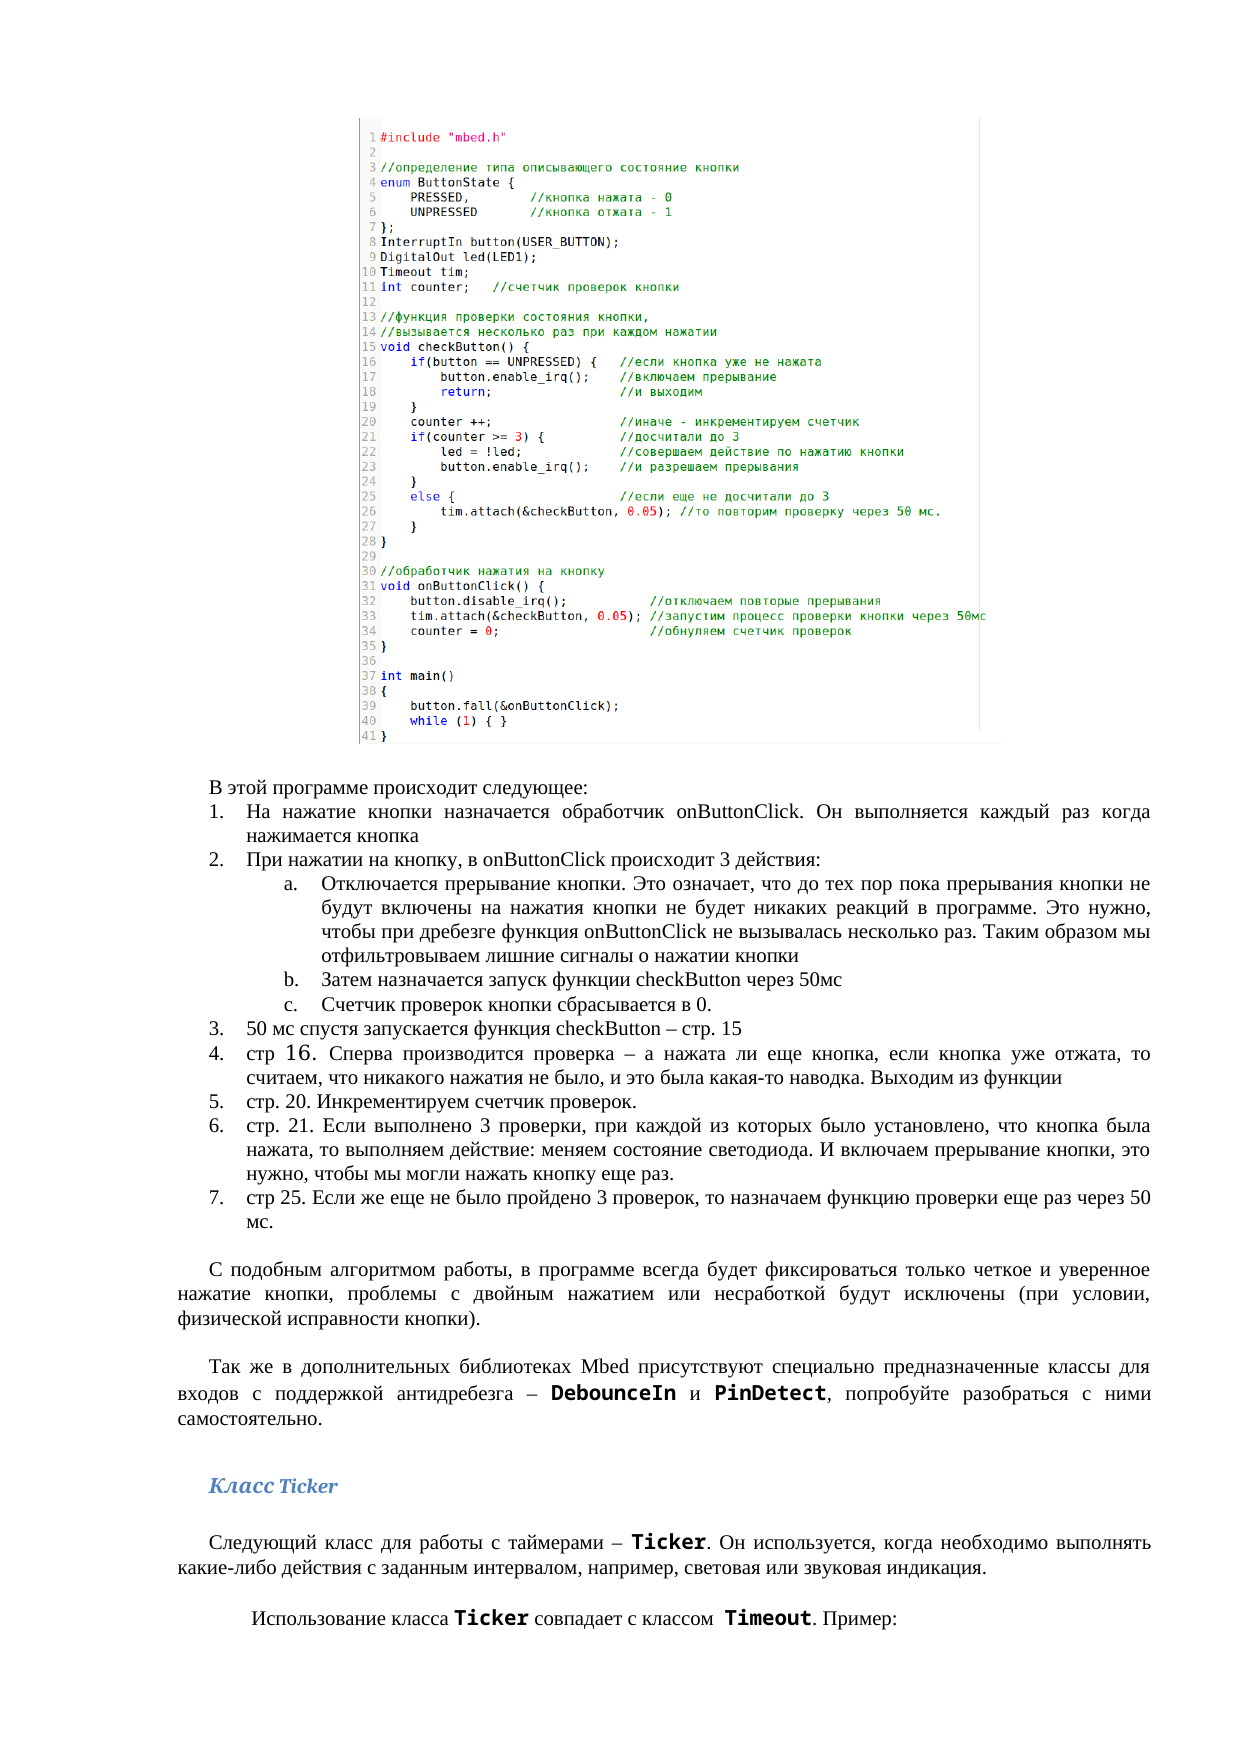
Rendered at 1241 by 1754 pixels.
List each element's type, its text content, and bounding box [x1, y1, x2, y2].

text С подобным алгоритмом работы, в программе всегда будет фиксироваться только четкое и уверенное нажатие кнопки, проблемы с двойным нажатием или несработкой будут исключены (при условии, физической исправности кнопки). [177, 1257, 1152, 1329]
text Так же в дополнительных библиотеках Mbed присутствуют специально предназначенные классы для входов с поддержкой антидребезга – DebounceIn и PinDetect, попробуйте разобраться с ними самостоятельно. [177, 1353, 1152, 1430]
text Использование класса Ticker совпадает с классом Timeout. Пример: [177, 1603, 1152, 1632]
list Отключается прерывание кнопки. Это означает, что до тех пор пока прерывания кнопки не будут включены на нажатия кнопки не будет никаких реакций в программе. Это нужно, чтобы при дребезге функция onButtonClick не вызывалась несколько раз. Таким образом мы отфильтровываем лишние сигналы о нажатии кнопки [283, 871, 1152, 967]
list стр 16. Сперва производится проверка – а нажата ли еще кнопка, если кнопка уже отжата, то считаем, что никакого нажатия не было, и это была какая-то наводка. Выходим из функции [208, 1039, 1152, 1089]
list Затем назначается запуск функции checkButton через 50мс [283, 967, 1152, 991]
list При нажатии на кнопку, в onButtonClick происходит 3 действия: [208, 847, 1152, 871]
text Следующий класс для работы с таймерами – Ticker. Он используется, когда необходимо выполнять какие-либо действия с заданным интервалом, например, световая или звуковая индикация. [177, 1527, 1152, 1579]
picture [359, 118, 1002, 744]
list 50 мс спустя запускается функция checkButton – стр. 15 [208, 1016, 1152, 1039]
list стр 25. Если же еще не было пройдено 3 проверок, то назначаем функцию проверки еще раз через 50 мс. [208, 1185, 1152, 1233]
list На нажатие кнопки назначается обработчик onButtonClick. Он выполняется каждый раз когда нажимается кнопка [208, 799, 1152, 847]
list стр. 20. Инкрементируем счетчик проверок. [208, 1089, 1152, 1113]
subtitle Класс Ticker [177, 1475, 1152, 1499]
list Счетчик проверок кнопки сбрасывается в 0. [283, 991, 1152, 1016]
list стр. 21. Если выполнено 3 проверки, при каждой из которых было установлено, что кнопка была нажата, то выполняем действие: меняем состояние светодиода. И включаем прерывание кнопки, это нужно, чтобы мы могли нажать кнопку еще раз. [208, 1113, 1152, 1185]
text В этой программе происходит следующее: [177, 775, 1152, 799]
